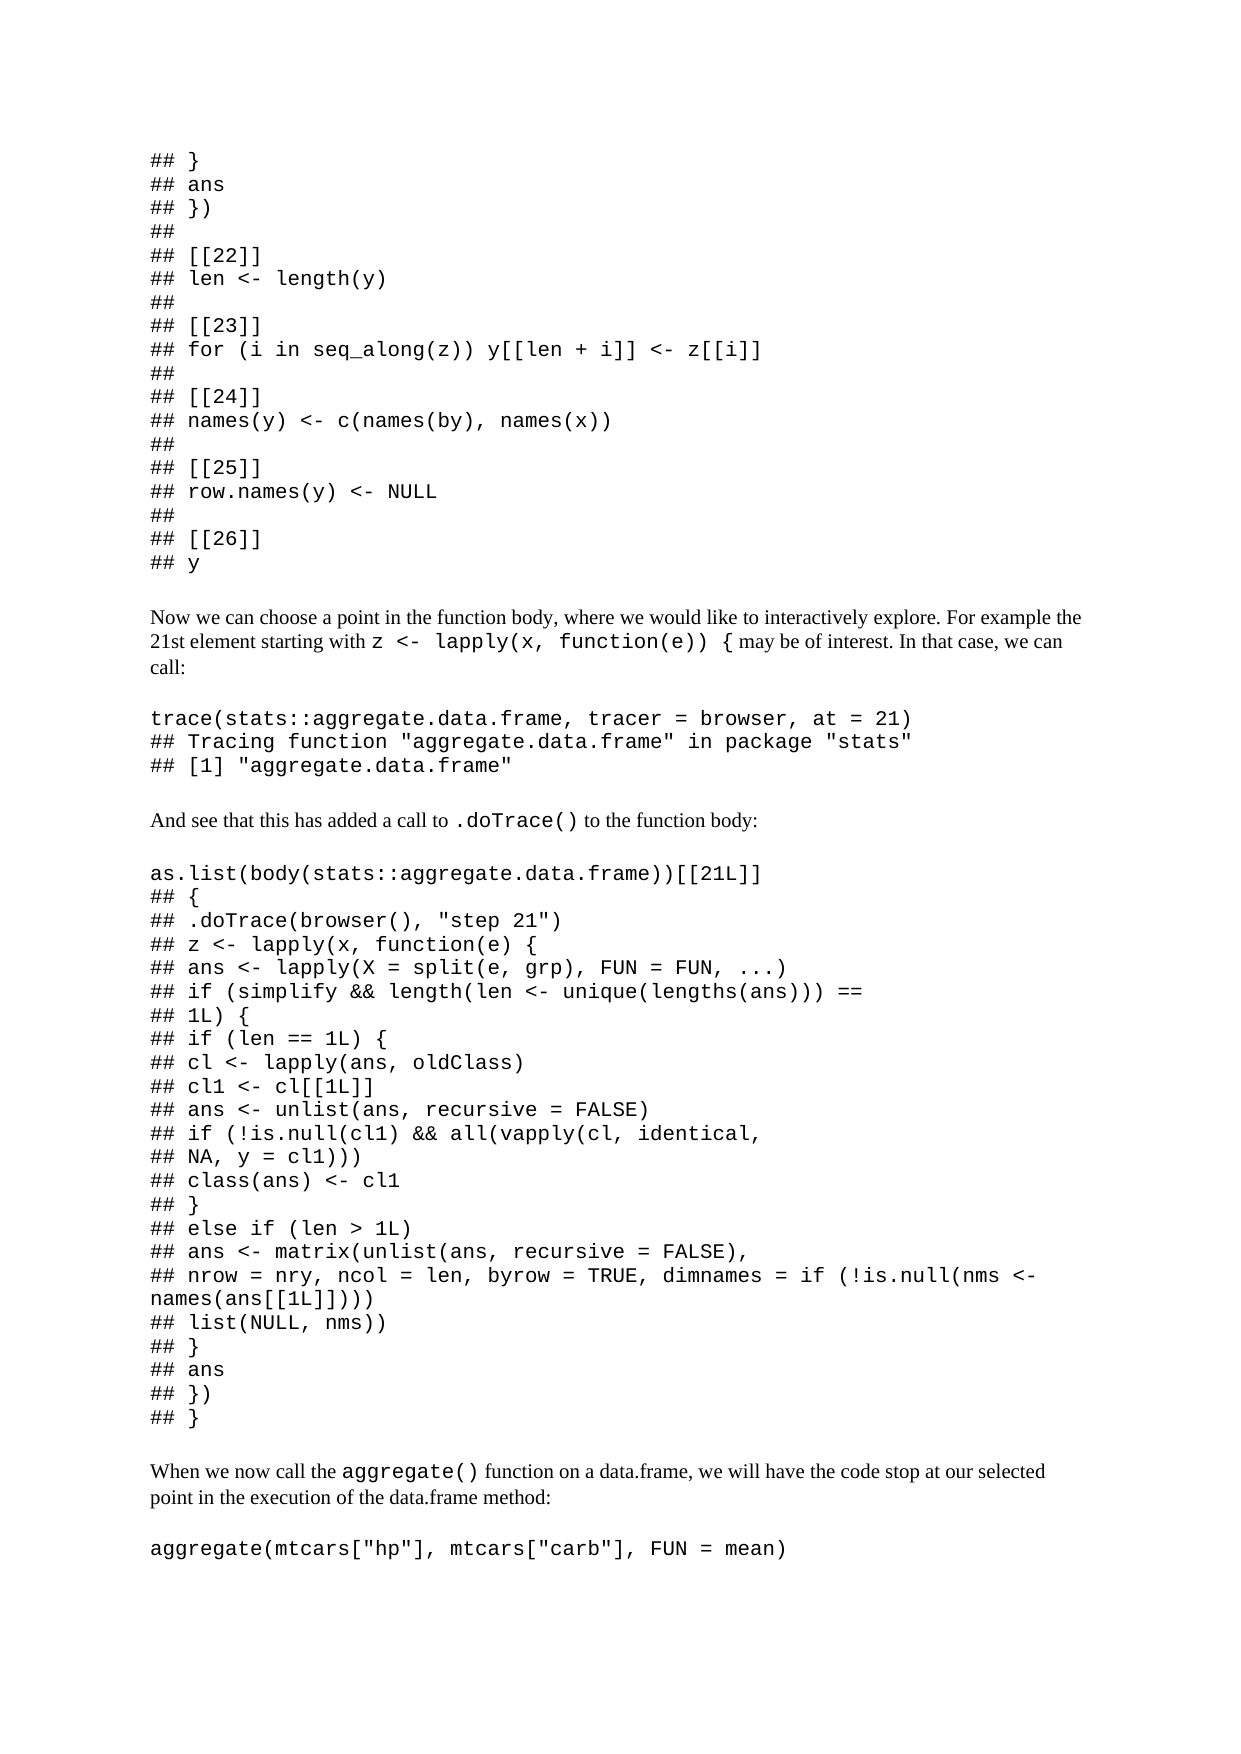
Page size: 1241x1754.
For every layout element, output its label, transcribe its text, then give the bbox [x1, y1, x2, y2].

text ## list(NULL, nms)) [150, 1312, 1090, 1336]
text ## [150, 505, 1090, 528]
text trace(stats::aggregate.data.frame, tracer = browser, at = 21) [150, 708, 1090, 731]
text ## if (simplify && length(len <- unique(lengths(ans))) == [150, 981, 1090, 1005]
text ## cl <- lapply(ans, oldClass) [150, 1052, 1090, 1076]
text as.list(body(stats::aggregate.data.frame))[[21L]] [150, 863, 1090, 886]
text ## ans [150, 1359, 1090, 1383]
text ## if (len == 1L) { [150, 1028, 1090, 1052]
text ## [150, 363, 1090, 386]
text ## [150, 434, 1090, 457]
text ## [[22]] [150, 244, 1090, 268]
text ## }) [150, 1383, 1090, 1407]
text ## for (i in seq_along(z)) y[[len + i]] <- z[[i]] [150, 339, 1090, 363]
text ## [150, 221, 1090, 244]
text ## if (!is.null(cl1) && all(vapply(cl, identical, [150, 1123, 1090, 1147]
text ## cl1 <- cl[[1L]] [150, 1076, 1090, 1099]
text ## } [150, 1194, 1090, 1217]
text ## [150, 292, 1090, 316]
text ## row.names(y) <- NULL [150, 481, 1090, 505]
text ## [1] "aggregate.data.frame" [150, 755, 1090, 779]
text ## NA, y = cl1))) [150, 1147, 1090, 1170]
text ## [[25]] [150, 457, 1090, 481]
text ## y [150, 552, 1090, 576]
text ## } [150, 1336, 1090, 1359]
text ## ans [150, 174, 1090, 197]
text ## .doTrace(browser(), "step 21") [150, 910, 1090, 934]
text ## len <- length(y) [150, 268, 1090, 292]
text ## ans <- lapply(X = split(e, grp), FUN = FUN, ...) [150, 957, 1090, 981]
text And see that this has added a call to .doTrace() to the function body: [150, 808, 1090, 834]
text ## 1L) { [150, 1005, 1090, 1028]
text ## ans <- unlist(ans, recursive = FALSE) [150, 1099, 1090, 1123]
text ## [[24]] [150, 386, 1090, 410]
text ## }) [150, 197, 1090, 221]
text ## else if (len > 1L) [150, 1217, 1090, 1241]
text ## Tracing function "aggregate.data.frame" in package "stats" [150, 731, 1090, 755]
text ## { [150, 886, 1090, 910]
text aggregate(mtcars["hp"], mtcars["carb"], FUN = mean) [150, 1538, 1090, 1562]
text ## nrow = nry, ncol = len, byrow = TRUE, dimnames = if (!is.null(nms <- names(ans[[1L]]))) [150, 1265, 1090, 1312]
text ## class(ans) <- cl1 [150, 1170, 1090, 1194]
text ## z <- lapply(x, function(e) { [150, 934, 1090, 957]
text ## ans <- matrix(unlist(ans, recursive = FALSE), [150, 1241, 1090, 1265]
text ## names(y) <- c(names(by), names(x)) [150, 410, 1090, 434]
text ## } [150, 150, 1090, 174]
text ## [[23]] [150, 316, 1090, 339]
text ## [[26]] [150, 528, 1090, 552]
text ## } [150, 1407, 1090, 1430]
text Now we can choose a point in the function body, where we would like to interactively explore. For example the 21st element starting with z <- lapply(x, function(e)) { may be of interest. In that case, we can call: [150, 605, 1090, 679]
